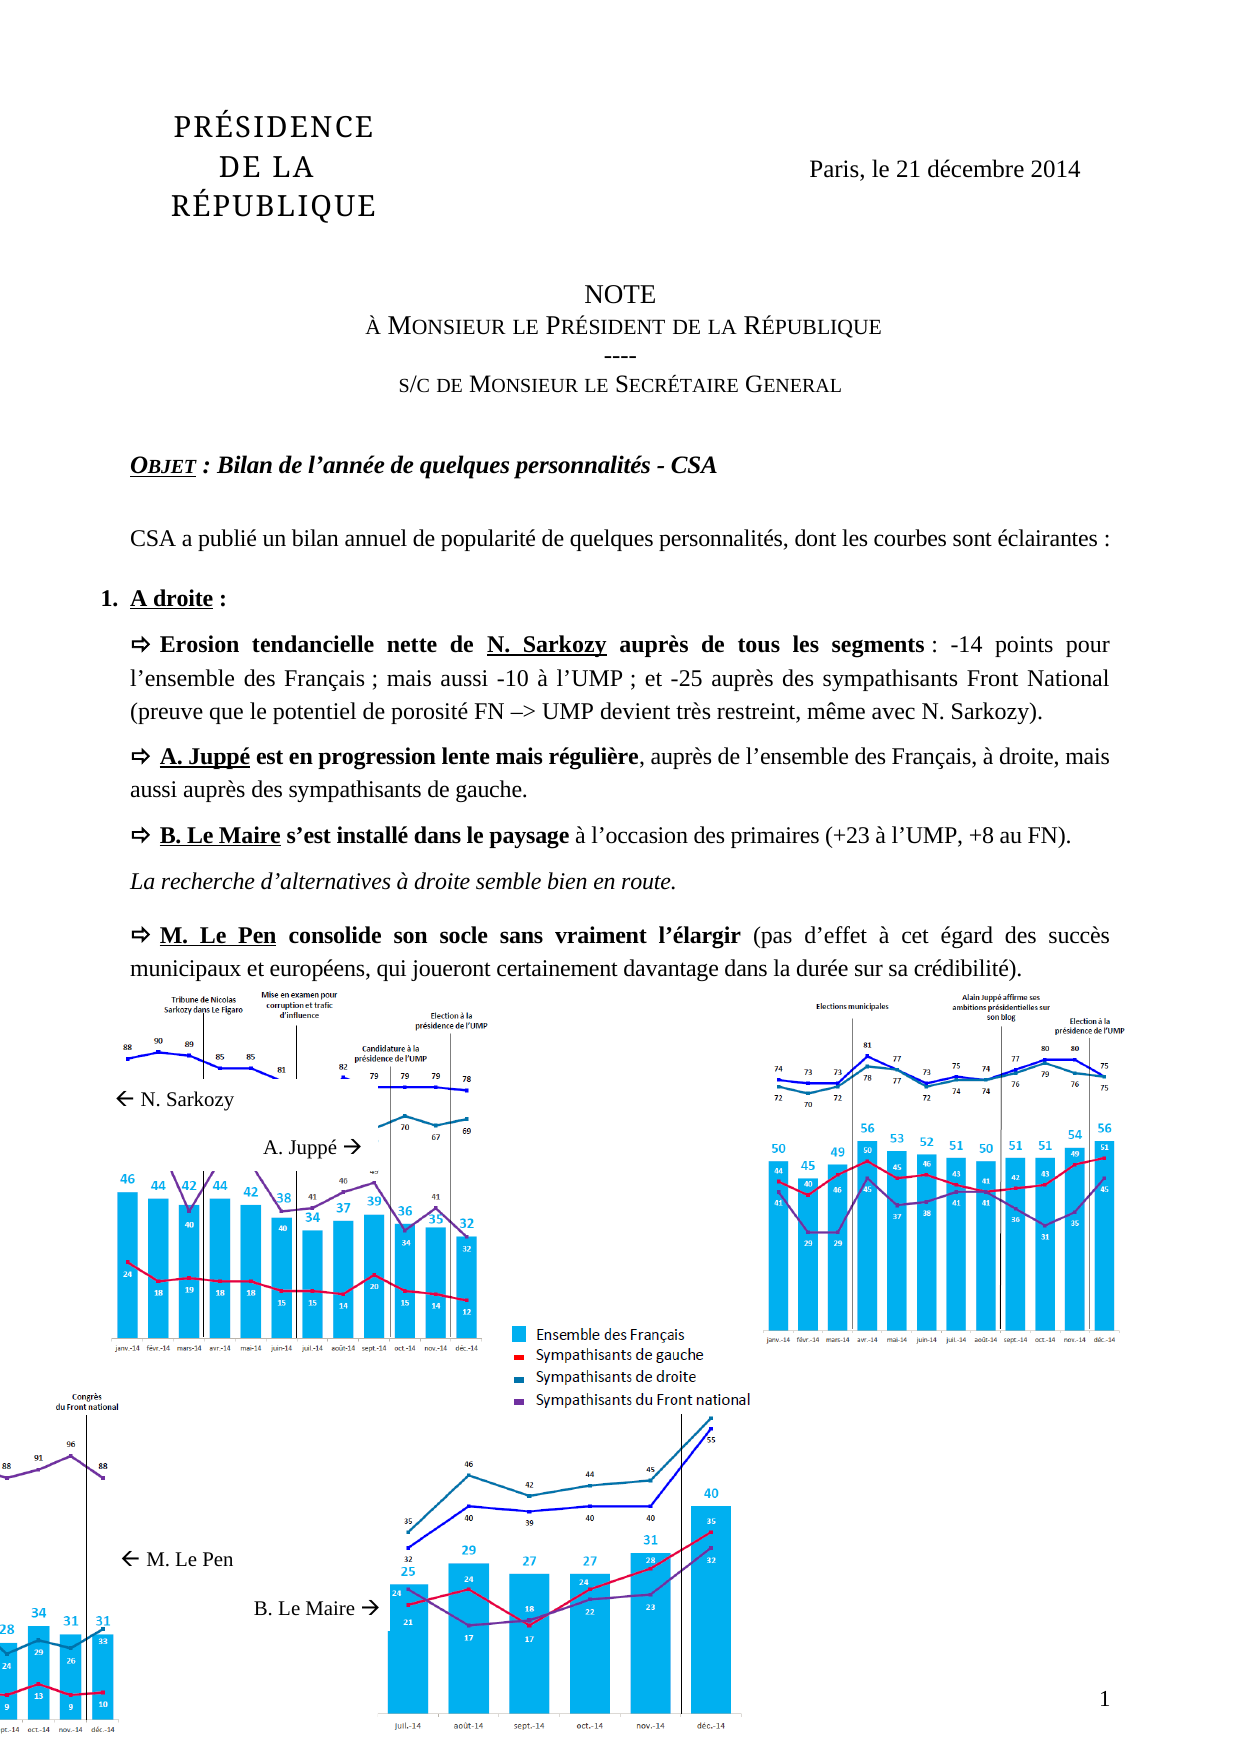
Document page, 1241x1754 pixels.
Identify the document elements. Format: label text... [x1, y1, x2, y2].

text de la Paris, le 21 décembre 2014 [218, 146, 1110, 186]
text PrÉsidence [130, 106, 416, 146]
list A droite : [100, 583, 1110, 611]
list Erosion tendancielle nette de N. Sarkozy auprès de tous les segments : -14 points pour l’ensemble des Français ; mais aussi -10 à l’UMP ; et -25 auprès des sympathisants Front National (preuve que le potentiel de porosité FN –> UMP devient très restreint, même avec N. Sarkozy). [130, 631, 1110, 724]
list M. Le Pen consolide son socle sans vraiment l’élargir (pas d’effet à cet égard des succès municipaux et européens, qui joueront certainement davantage dans la durée sur sa crédibilité). [130, 921, 1110, 981]
text s/c de Monsieur le Secrétaire General [130, 369, 1110, 398]
text La recherche d’alternatives à droite semble bien en route. [130, 867, 1110, 894]
text Objet : Bilan de l’année de quelques personnalités - CSA [130, 451, 1110, 479]
text République [130, 186, 416, 225]
text à Monsieur le Président de la République [130, 309, 1110, 340]
list B. Le Maire s’est installé dans le paysage à l’occasion des primaires (+23 à l’UMP, +8 au FN). [130, 821, 1110, 849]
text NOTE [130, 278, 1110, 309]
text ---- [130, 340, 1110, 369]
list A. Juppé est en progression lente mais régulière, auprès de l’ensemble des Français, à droite, mais aussi auprès des sympathisants de gauche. [130, 742, 1110, 803]
text CSA a publié un bilan annuel de popularité de quelques personnalités, dont les courbes sont éclairantes : [130, 524, 1110, 552]
